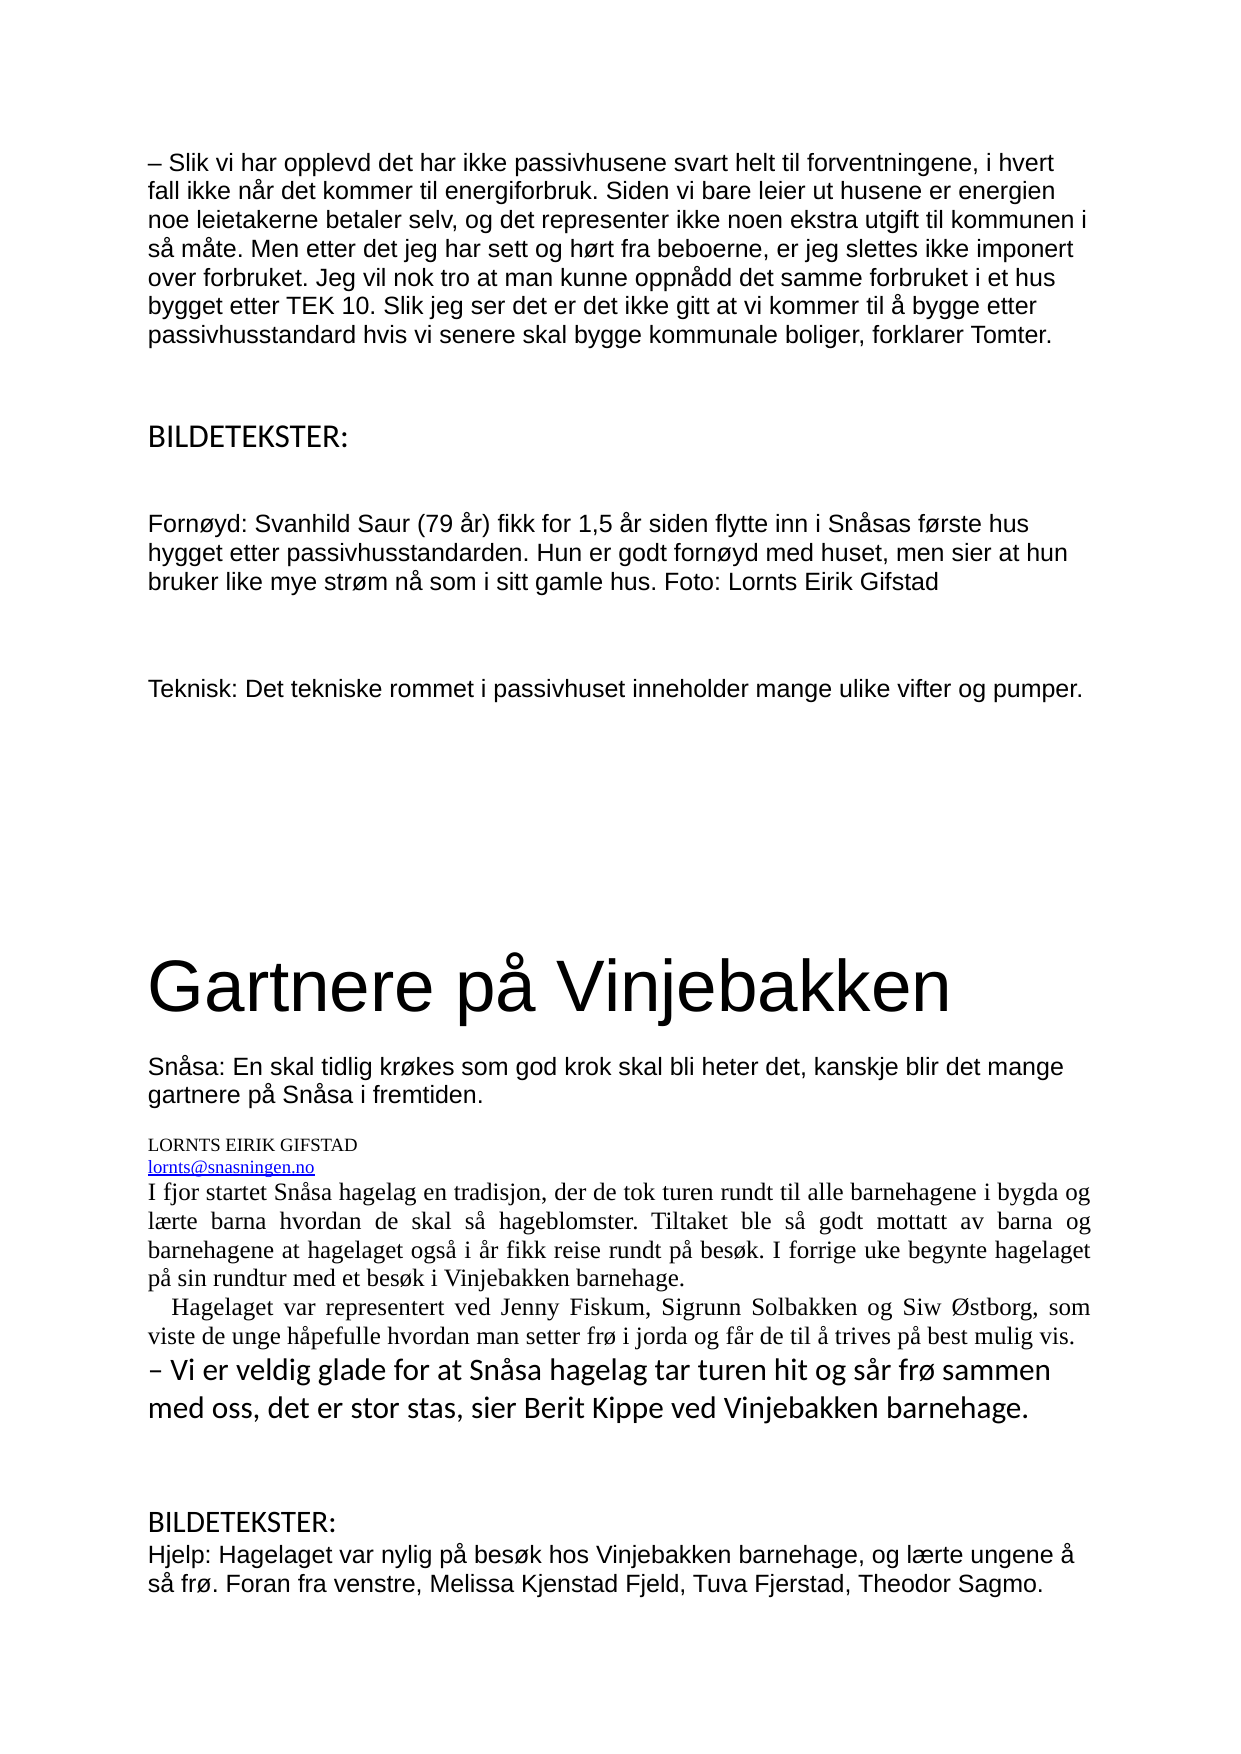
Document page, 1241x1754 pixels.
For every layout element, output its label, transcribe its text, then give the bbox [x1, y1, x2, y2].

text Fornøyd: Svanhild Saur (79 år) fikk for 1,5 år siden flytte inn i Snåsas første hus hygget etter passivhusstandarden. Hun er godt fornøyd med huset, men sier at hun bruker like mye strøm nå som i sitt gamle hus. Foto: Lornts Eirik Gifstad [148, 509, 1093, 595]
text Hagelaget var representert ved Jenny Fiskum, Sigrunn Solbakken og Siw Østborg, som viste de unge håpefulle hvordan man setter frø i jorda og får de til å trives på best mulig vis. [148, 1292, 1093, 1350]
text LORNTS EIRIK GIFSTAD [148, 1134, 1093, 1156]
text I fjor startet Snåsa hagelag en tradisjon, der de tok turen rundt til alle barnehagene i bygda og lærte barna hvordan de skal så hageblomster. Tiltaket ble så godt mottatt av barna og barnehagene at hagelaget også i år fikk reise rundt på besøk. I forrige uke begynte hagelaget på sin rundtur med et besøk i Vinjebakken barnehage. [148, 1177, 1093, 1292]
text BILDETEKSTER: [148, 1502, 1093, 1540]
text Gartnere på Vinjebakken [148, 943, 1093, 1027]
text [148, 1540, 1093, 1598]
text Teknisk: Det tekniske rommet i passivhuset inneholder mange ulike vifter og pumper. [148, 674, 1093, 703]
text BILDETEKSTER: [148, 414, 1093, 455]
text – Vi er veldig glade for at Snåsa hagelag tar turen hit og sår frø sammen med oss, det er stor stas, sier Berit Kippe ved Vinjebakken barnehage. [148, 1350, 1093, 1426]
text Snåsa: En skal tidlig krøkes som god krok skal bli heter det, kanskje blir det mange gartnere på Snåsa i fremtiden. [148, 1052, 1093, 1109]
text – Slik vi har opplevd det har ikke passivhusene svart helt til forventningene, i hvert fall ikke når det kommer til energiforbruk. Siden vi bare leier ut husene er energien noe leietakerne betaler selv, og det representer ikke noen ekstra utgift til kommunen i så måte. Men etter det jeg har sett og hørt fra beboerne, er jeg slettes ikke imponert over forbruket. Jeg vil nok tro at man kunne oppnådd det samme forbruket i et hus bygget etter TEK 10. Slik jeg ser det er det ikke gitt at vi kommer til å bygge etter passivhusstandard hvis vi senere skal bygge kommunale boliger, forklarer Tomter. [148, 148, 1093, 349]
text lornts@snasningen.no [148, 1156, 1093, 1177]
